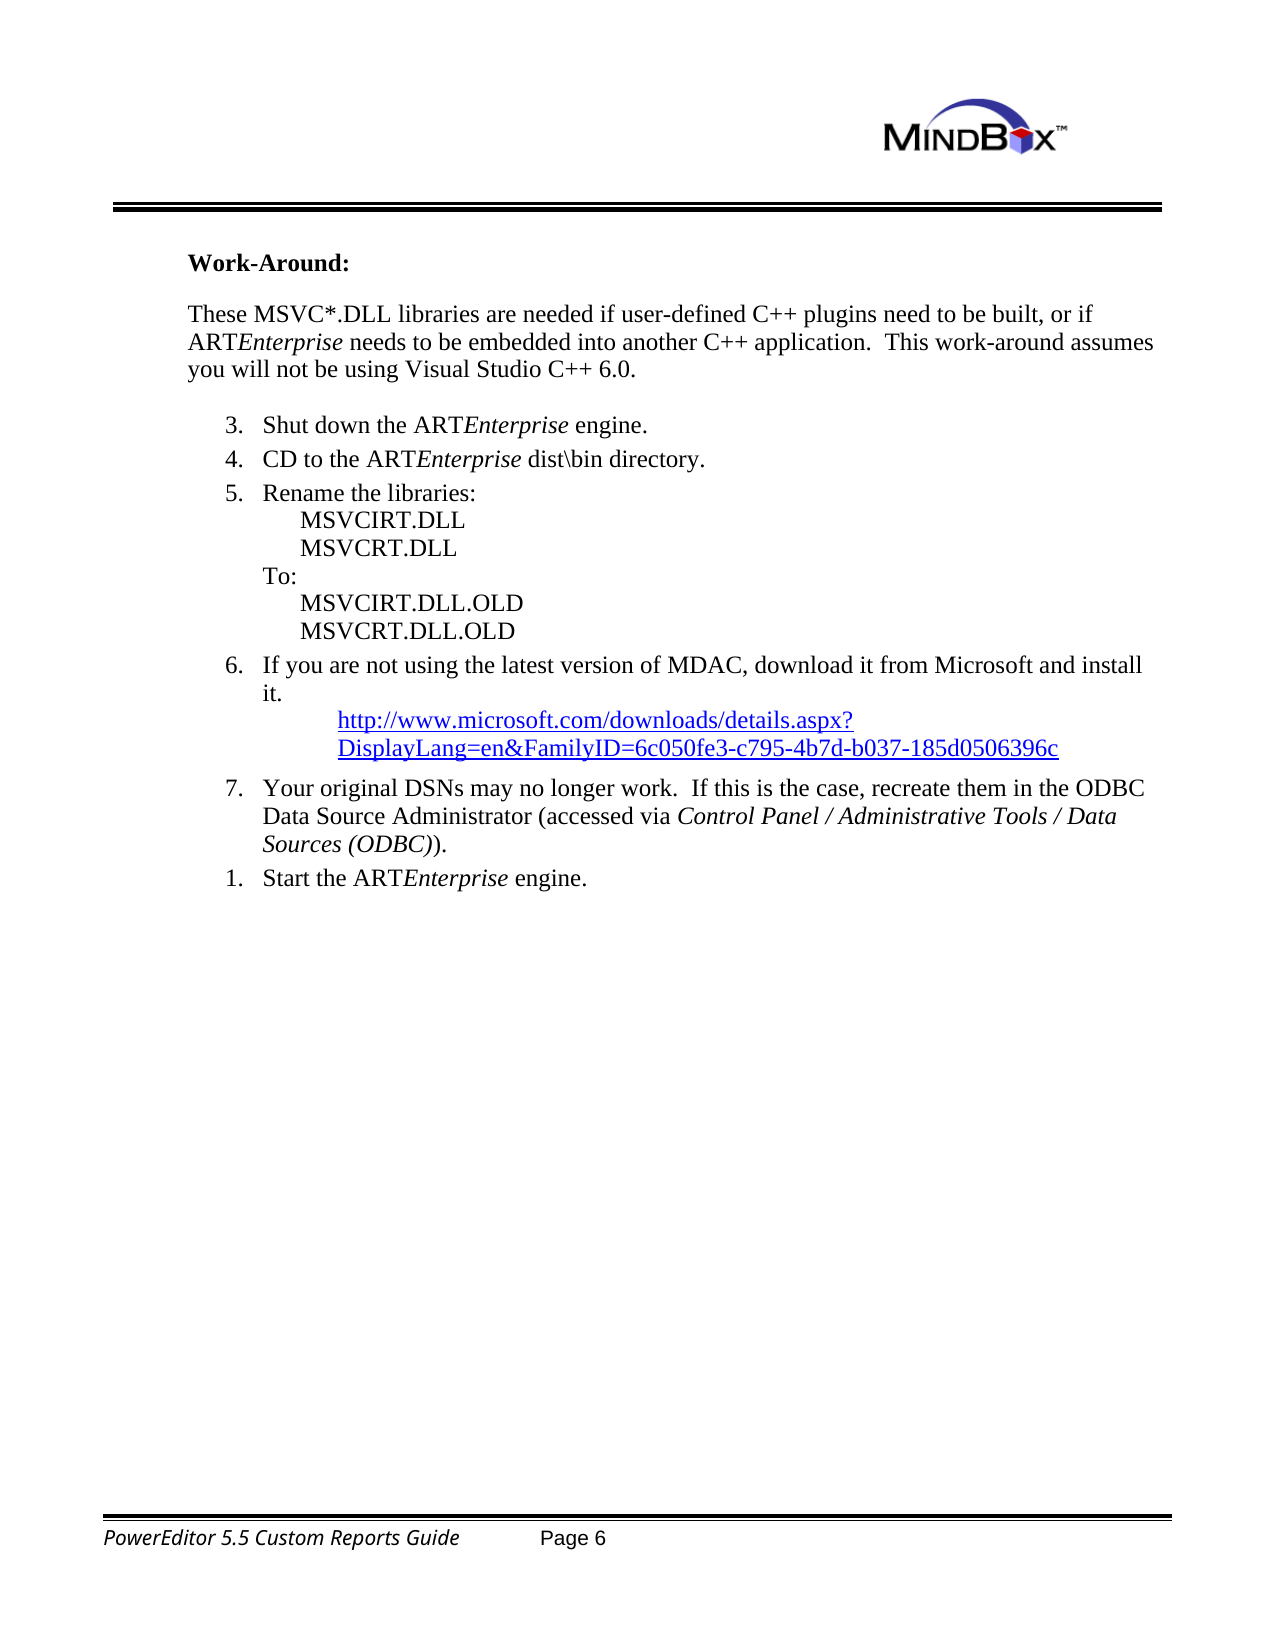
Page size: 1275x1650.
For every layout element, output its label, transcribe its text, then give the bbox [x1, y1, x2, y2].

list If you are not using the latest version of MDAC, download it from Microsoft and install it. [225, 651, 1162, 707]
text MSVCRT.DLL [300, 534, 1162, 562]
text MSVCIRT.DLL.OLD [300, 589, 1162, 617]
list Rename the libraries: [225, 479, 1162, 506]
text Work-Around: [187, 249, 1162, 277]
text http://www.microsoft.com/downloads/details.aspx?DisplayLang=en&FamilyID=6c050fe3-c795-4b7d-b037-185d0506396c [337, 707, 1162, 762]
list Your original DSNs may no longer work. If this is the case, recreate them in the ODBC Data Source Administrator (accessed via Control Panel / Administrative Tools / Data Sources (ODBC)). [225, 774, 1162, 858]
text To: [262, 562, 1162, 589]
picture [882, 74, 1088, 163]
list Shut down the ARTEnterprise engine. [225, 411, 1162, 438]
list CD to the ARTEnterprise dist\bin directory. [225, 445, 1162, 472]
text These MSVC*.DLL libraries are needed if user-defined C++ plugins need to be built, or if ARTEnterprise needs to be embedded into another C++ application. This work-around assumes you will not be using Visual Studio C++ 6.0. [187, 300, 1162, 383]
text MSVCIRT.DLL [300, 506, 1162, 534]
text MSVCRT.DLL.OLD [300, 617, 1162, 645]
list Start the ARTEnterprise engine. [225, 864, 1162, 892]
